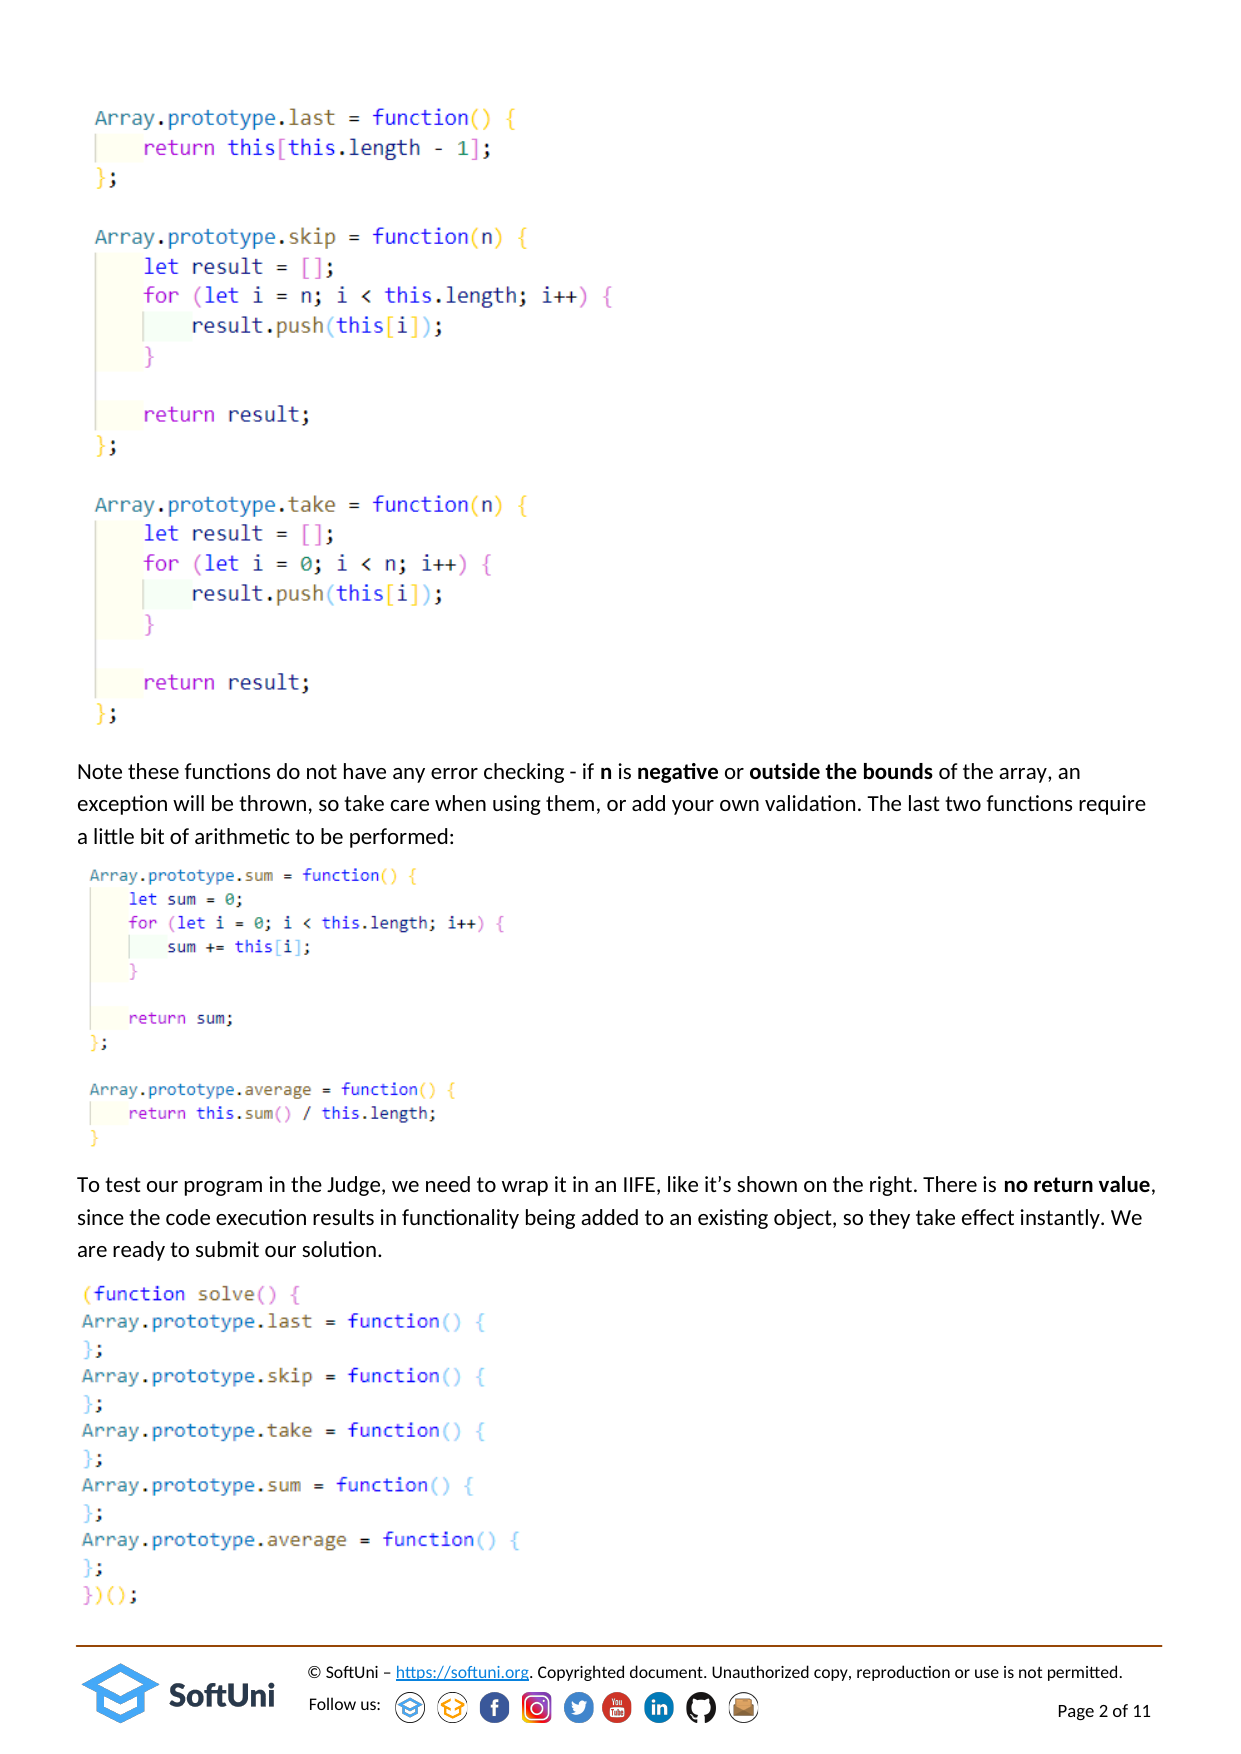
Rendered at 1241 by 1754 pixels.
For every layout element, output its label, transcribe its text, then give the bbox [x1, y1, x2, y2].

picture [76, 1279, 526, 1618]
picture [728, 1692, 759, 1723]
picture [658, 1705, 667, 1714]
picture [437, 1692, 468, 1723]
picture [564, 1692, 594, 1723]
picture [395, 1692, 425, 1723]
text To test our program in the Judge, we need to wrap it in an IIFE, like it’s shown on the right. There is no return value, since the code execution results in functionality being added to an existing object, so they take effect instantly. We are ready to submit our solution. [77, 1171, 1163, 1263]
picture [479, 1692, 510, 1723]
picture [644, 1692, 653, 1701]
picture [76, 95, 630, 741]
picture [76, 866, 515, 1154]
picture [602, 1692, 632, 1723]
text Note these functions do not have any error checking - if n is negative or outside the bounds of the array, an exception will be thrown, so take care when using them, or add your own validation. The last two functions require a little bit of arithmetic to be performed: [77, 757, 1163, 850]
picture [75, 1658, 281, 1729]
picture [522, 1692, 552, 1723]
picture [665, 1714, 674, 1723]
picture [686, 1692, 716, 1723]
picture [644, 1714, 653, 1723]
picture [665, 1692, 674, 1701]
